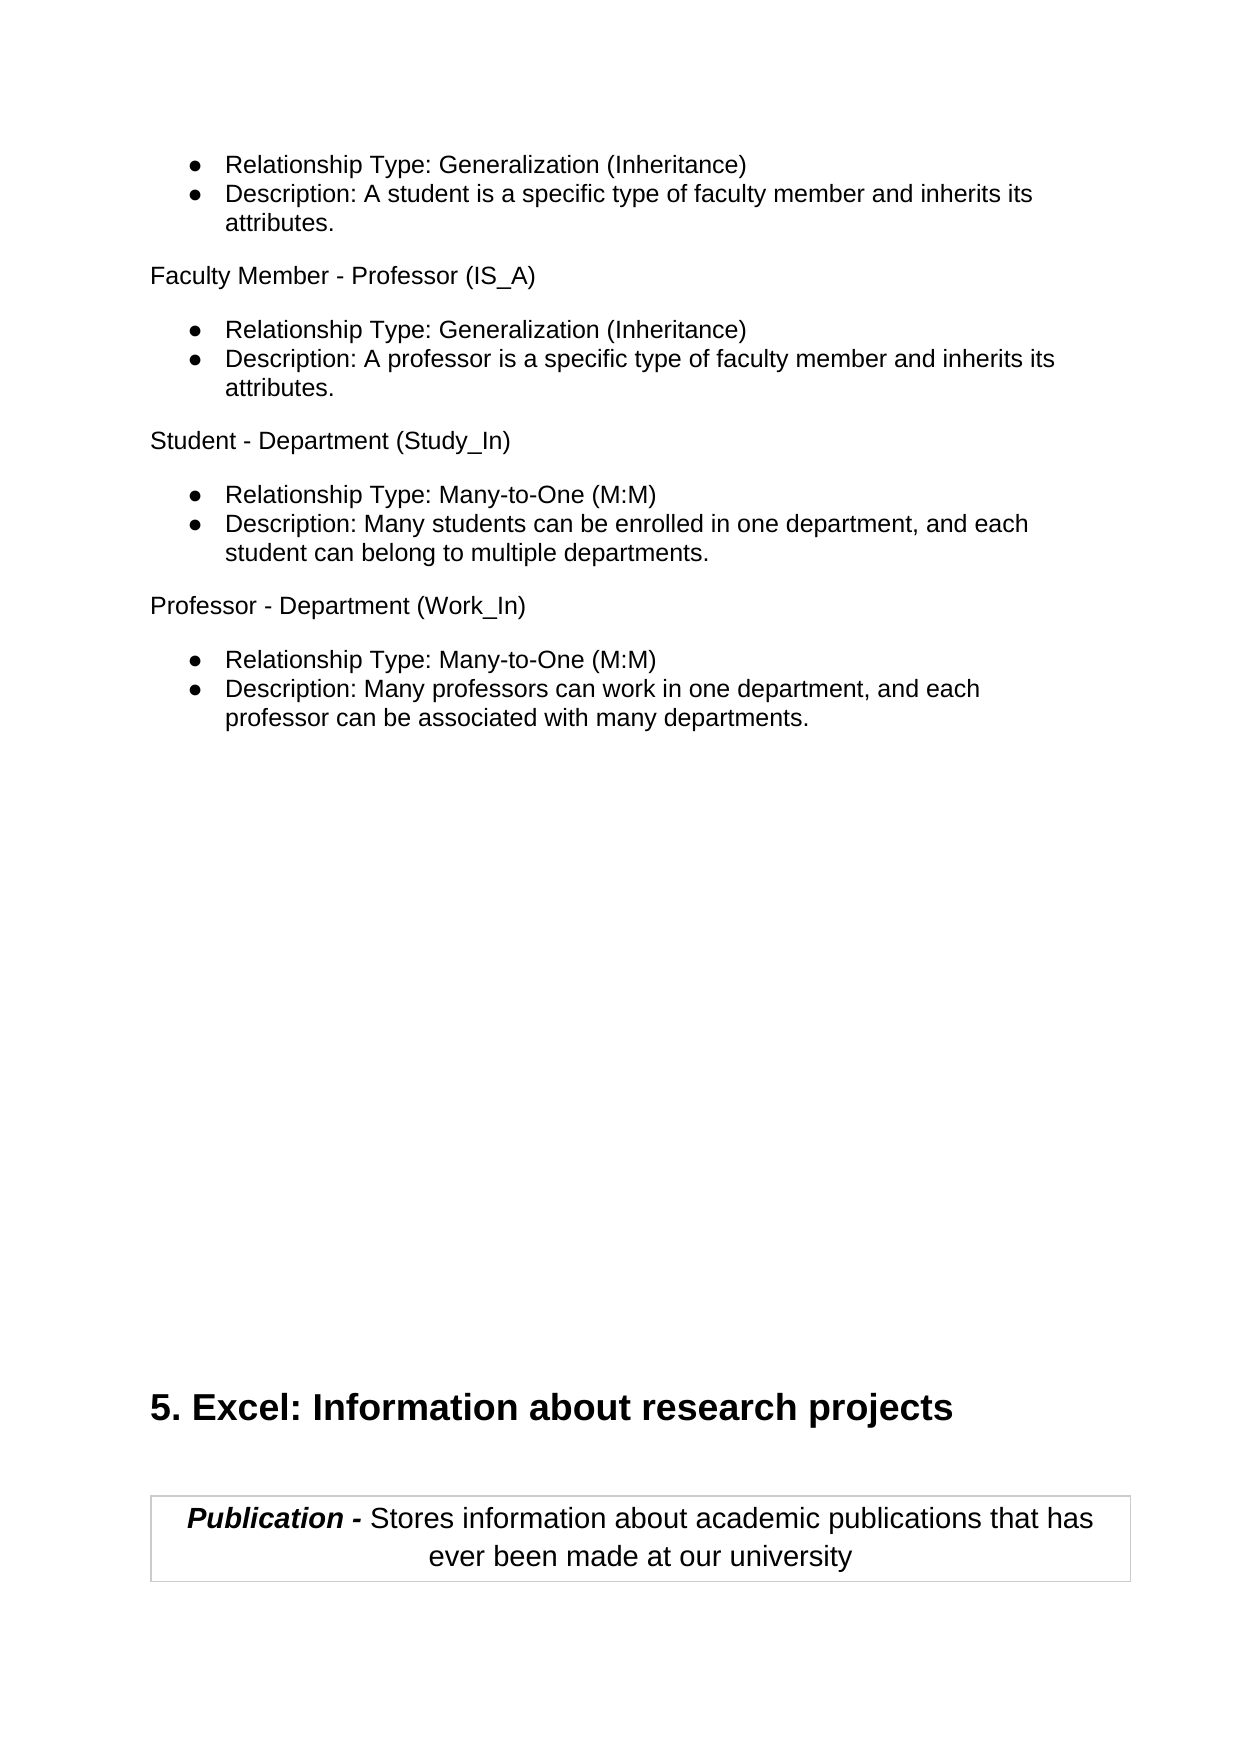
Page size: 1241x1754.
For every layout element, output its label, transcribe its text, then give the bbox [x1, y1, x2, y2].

list Relationship Type: Generalization (Inheritance) [187, 150, 1090, 179]
list Description: A student is a specific type of faculty member and inherits its attributes. [187, 179, 1090, 236]
table_header Publication - Stores information about academic publications that has ever been made at our university [152, 1497, 1130, 1581]
text Faculty Member - Professor (IS_A) [150, 261, 1090, 290]
text Student - Department (Study_In) [150, 426, 1090, 455]
list Description: A professor is a specific type of faculty member and inherits its attributes. [187, 344, 1090, 401]
list Relationship Type: Many-to-One (M:M) [187, 645, 1090, 674]
list Relationship Type: Generalization (Inheritance) [187, 315, 1090, 344]
list Description: Many students can be enrolled in one department, and each student can belong to multiple departments. [187, 509, 1090, 566]
list Description: Many professors can work in one department, and each professor can be associated with many departments. [187, 674, 1090, 731]
list Relationship Type: Many-to-One (M:M) [187, 480, 1090, 509]
text 5. Excel: Information about research projects [150, 1385, 1090, 1428]
text Professor - Department (Work_In) [150, 591, 1090, 620]
